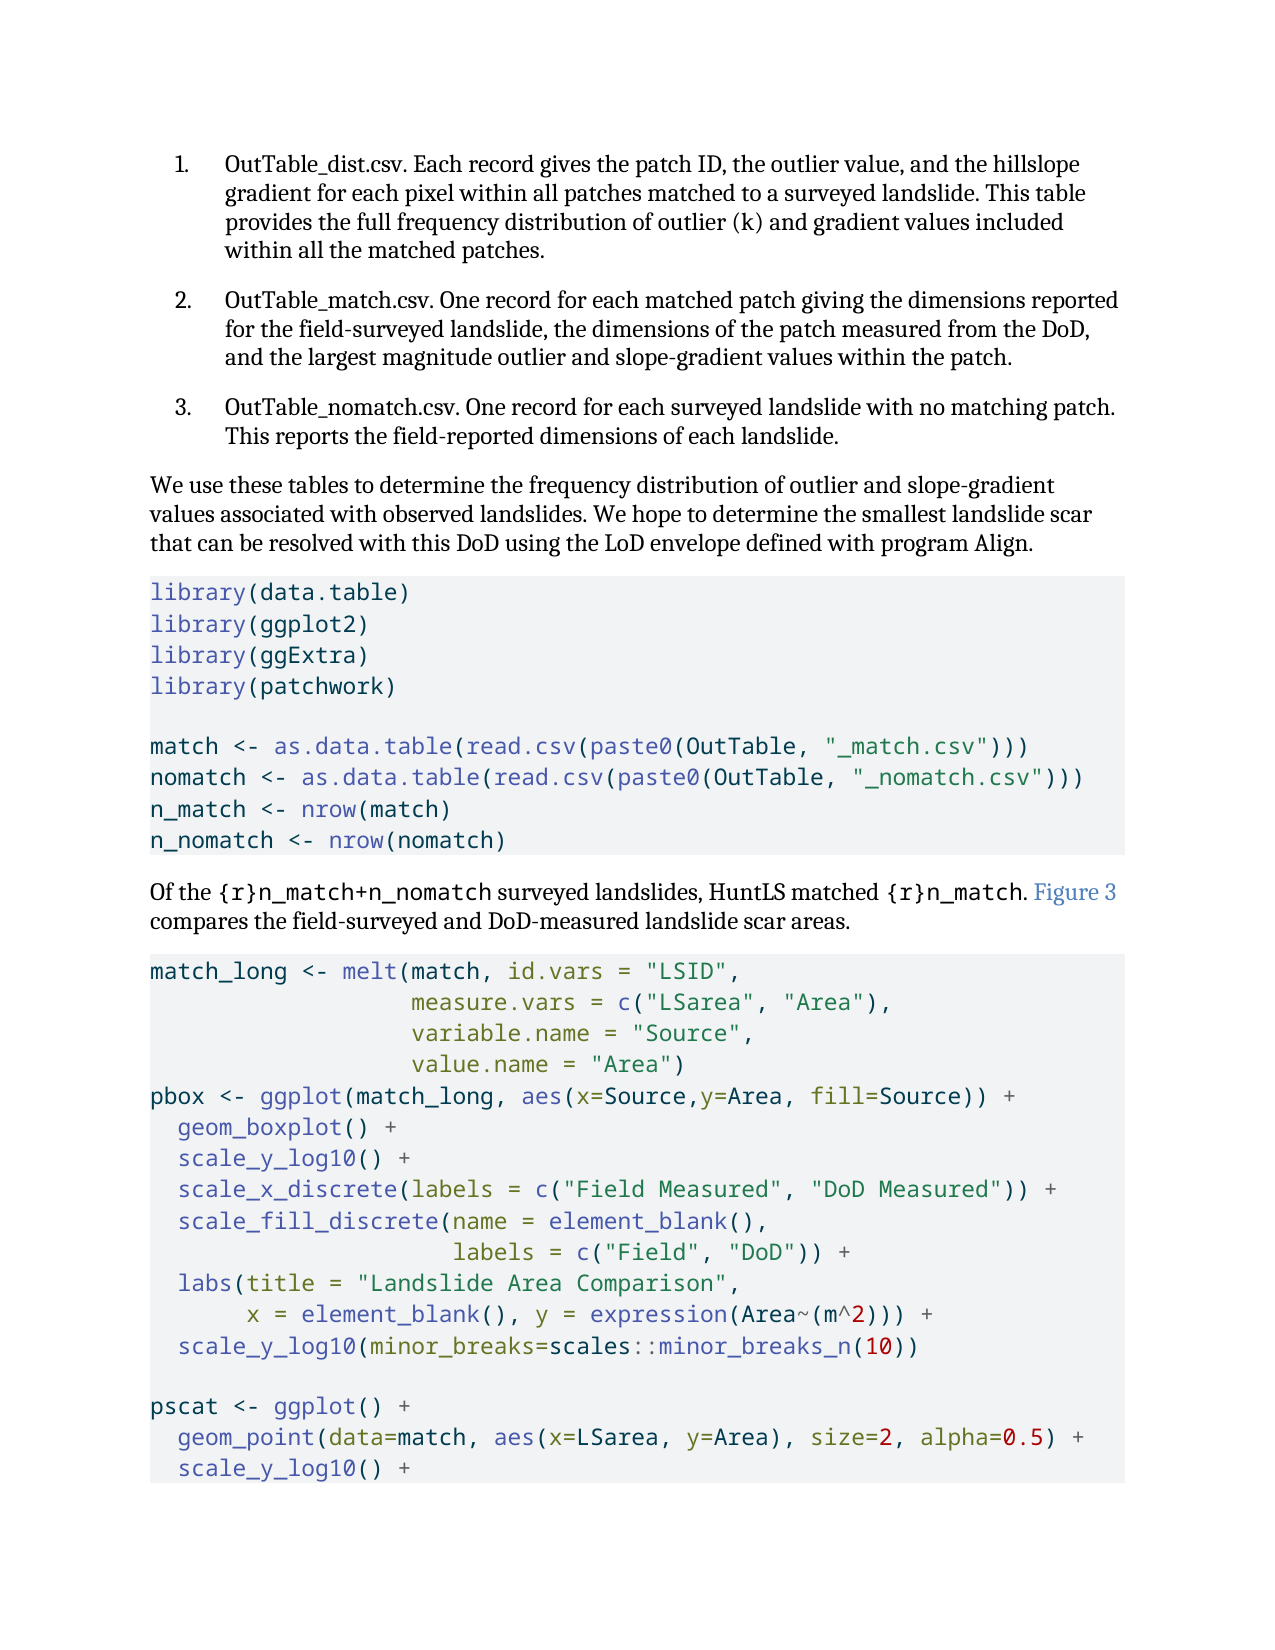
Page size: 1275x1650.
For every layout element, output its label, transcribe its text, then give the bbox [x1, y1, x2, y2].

text Of the {r}n_match+n_nomatch surveyed landslides, HuntLS matched {r}n_match. Figure 3 compares the field-surveyed and DoD-measured landslide scar areas. [150, 876, 1125, 936]
list OutTable_dist.csv. Each record gives the patch ID, the outlier value, and the hillslope gradient for each pixel within all patches matched to a surveyed landslide. This table provides the full frequency distribution of outlier (k) and gradient values included within all the matched patches. [175, 150, 1125, 265]
list OutTable_nomatch.csv. One record for each surveyed landslide with no matching patch. This reports the field-reported dimensions of each landslide. [175, 393, 1125, 450]
text library(data.table) library(ggplot2) library(ggExtra) library(patchwork) match <- as.data.table(read.csv(paste0(OutTable, "_match.csv"))) nomatch <- as.data.table(read.csv(paste0(OutTable, "_nomatch.csv"))) n_match <- nrow(match) n_nomatch <- nrow(nomatch) [150, 576, 1125, 855]
text We use these tables to determine the frequency distribution of outlier and slope-gradient values associated with observed landslides. We hope to determine the smallest landslide scar that can be resolved with this DoD using the LoD envelope defined with program Align. [150, 471, 1125, 557]
list OutTable_match.csv. One record for each matched patch giving the dimensions reported for the field-surveyed landslide, the dimensions of the patch measured from the DoD, and the largest magnitude outlier and slope-gradient values within the patch. [175, 286, 1125, 372]
